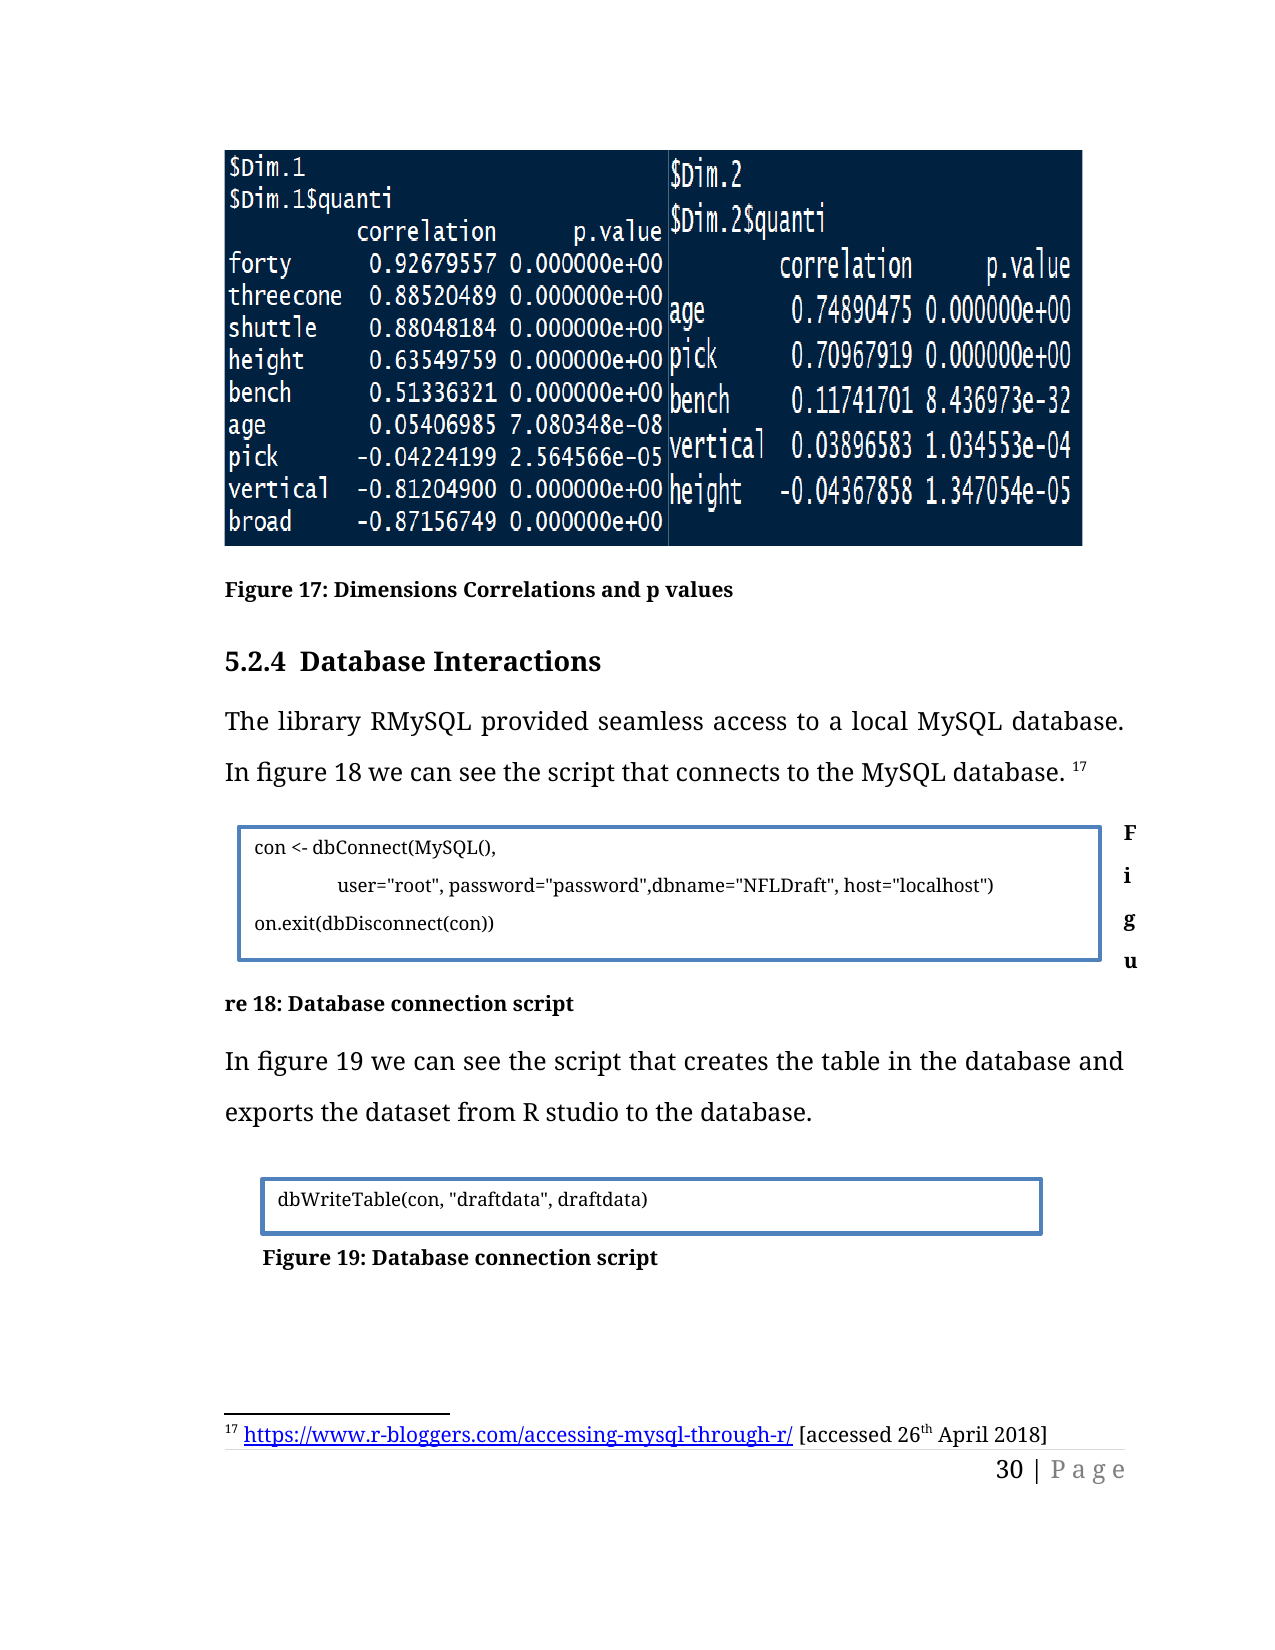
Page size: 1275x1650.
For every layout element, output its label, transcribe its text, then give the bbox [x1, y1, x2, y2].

picture [224, 150, 1083, 546]
text Figure 18: Database connection script [224, 818, 1125, 1017]
text Figure 17: Dimensions Correlations and p values [224, 575, 1125, 603]
text In figure 19 we can see the script that creates the table in the database and exports the dataset from R studio to the database. [224, 1044, 1125, 1129]
subtitle Database Interactions [224, 642, 1125, 679]
text The library RMySQL provided seamless access to a local MySQL database. In figure 18 we can see the script that connects to the MySQL database. [224, 704, 1125, 789]
